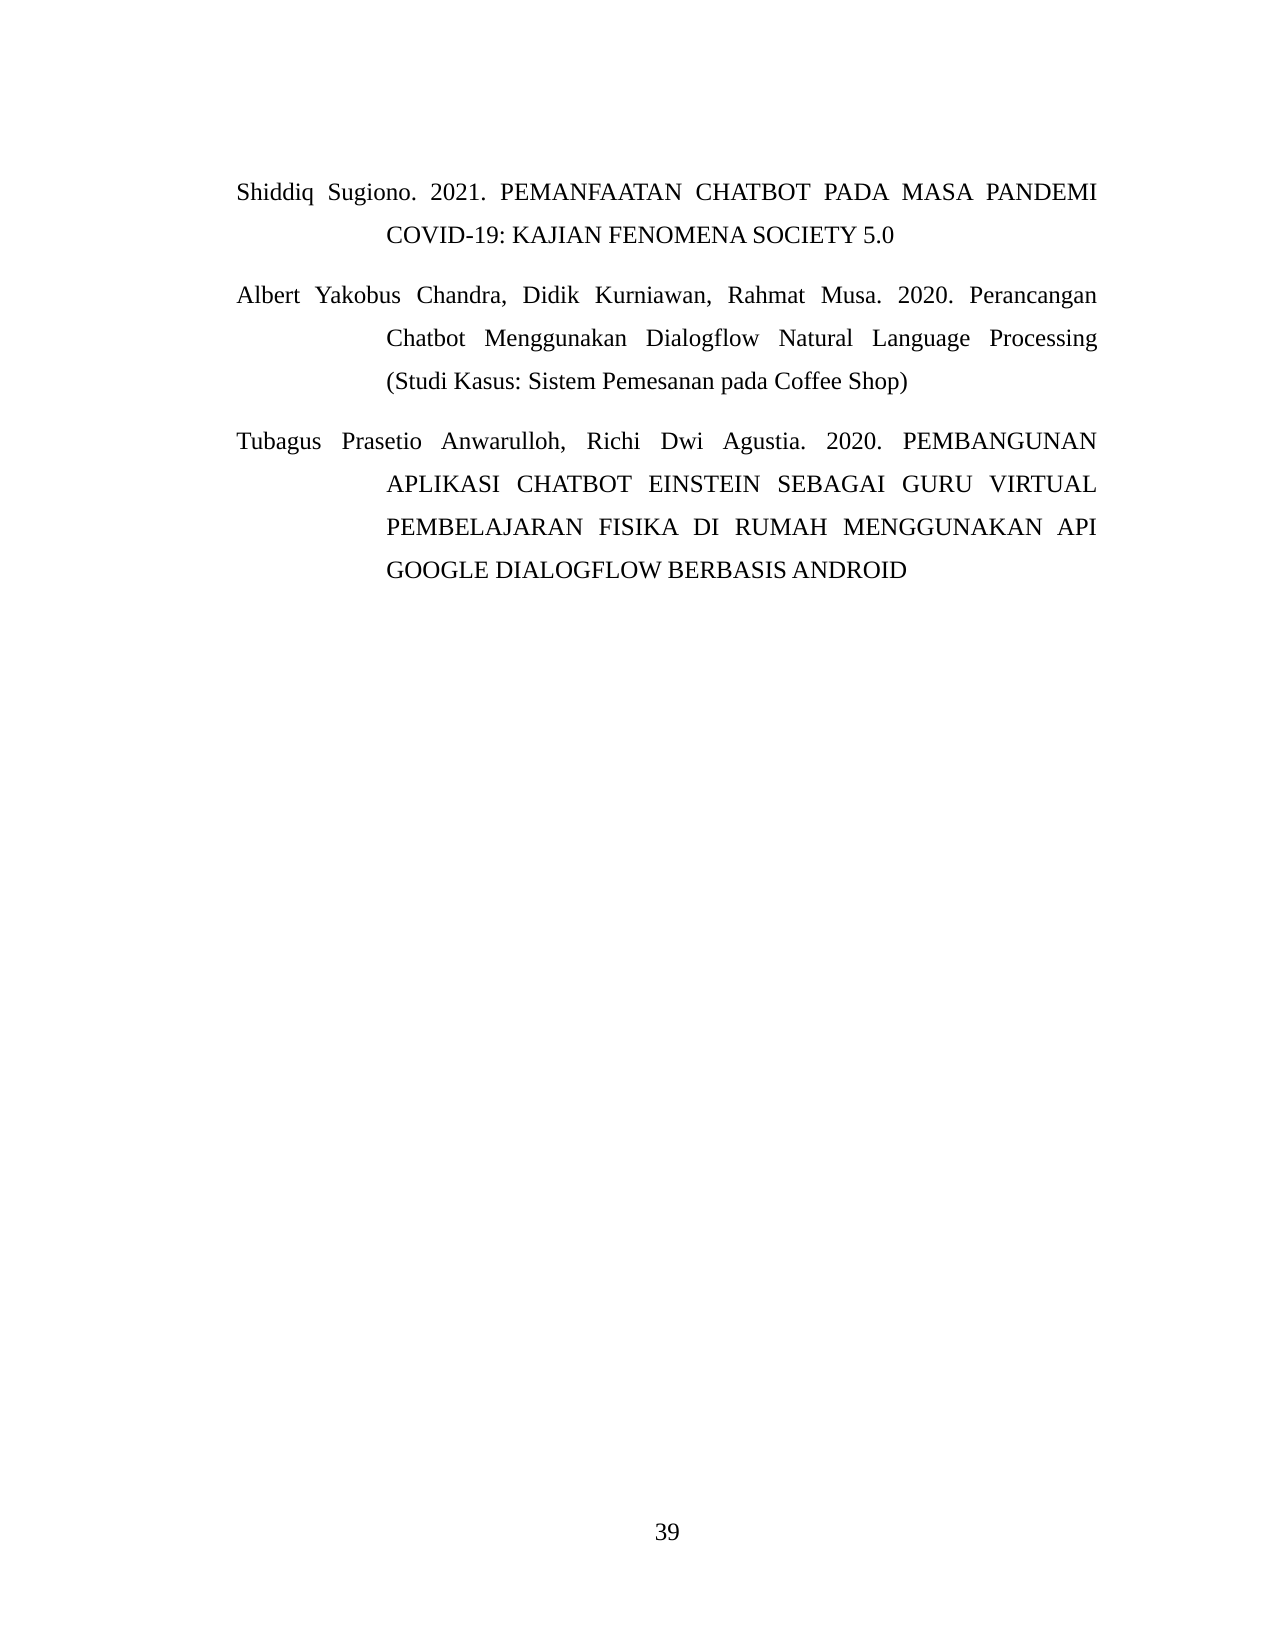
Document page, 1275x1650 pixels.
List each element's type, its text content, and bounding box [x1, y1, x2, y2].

text Albert Yakobus Chandra, Didik Kurniawan, Rahmat Musa. 2020. Perancangan Chatbot Menggunakan Dialogflow Natural Language Processing (Studi Kasus: Sistem Pemesanan pada Coffee Shop) [236, 280, 1098, 395]
text Shiddiq Sugiono. 2021. PEMANFAATAN CHATBOT PADA MASA PANDEMI COVID-19: KAJIAN FENOMENA SOCIETY 5.0 [236, 177, 1098, 249]
text Tubagus Prasetio Anwarulloh, Richi Dwi Agustia. 2020. PEMBANGUNAN APLIKASI CHATBOT EINSTEIN SEBAGAI GURU VIRTUAL PEMBELAJARAN FISIKA DI RUMAH MENGGUNAKAN API GOOGLE DIALOGFLOW BERBASIS ANDROID [236, 426, 1098, 584]
